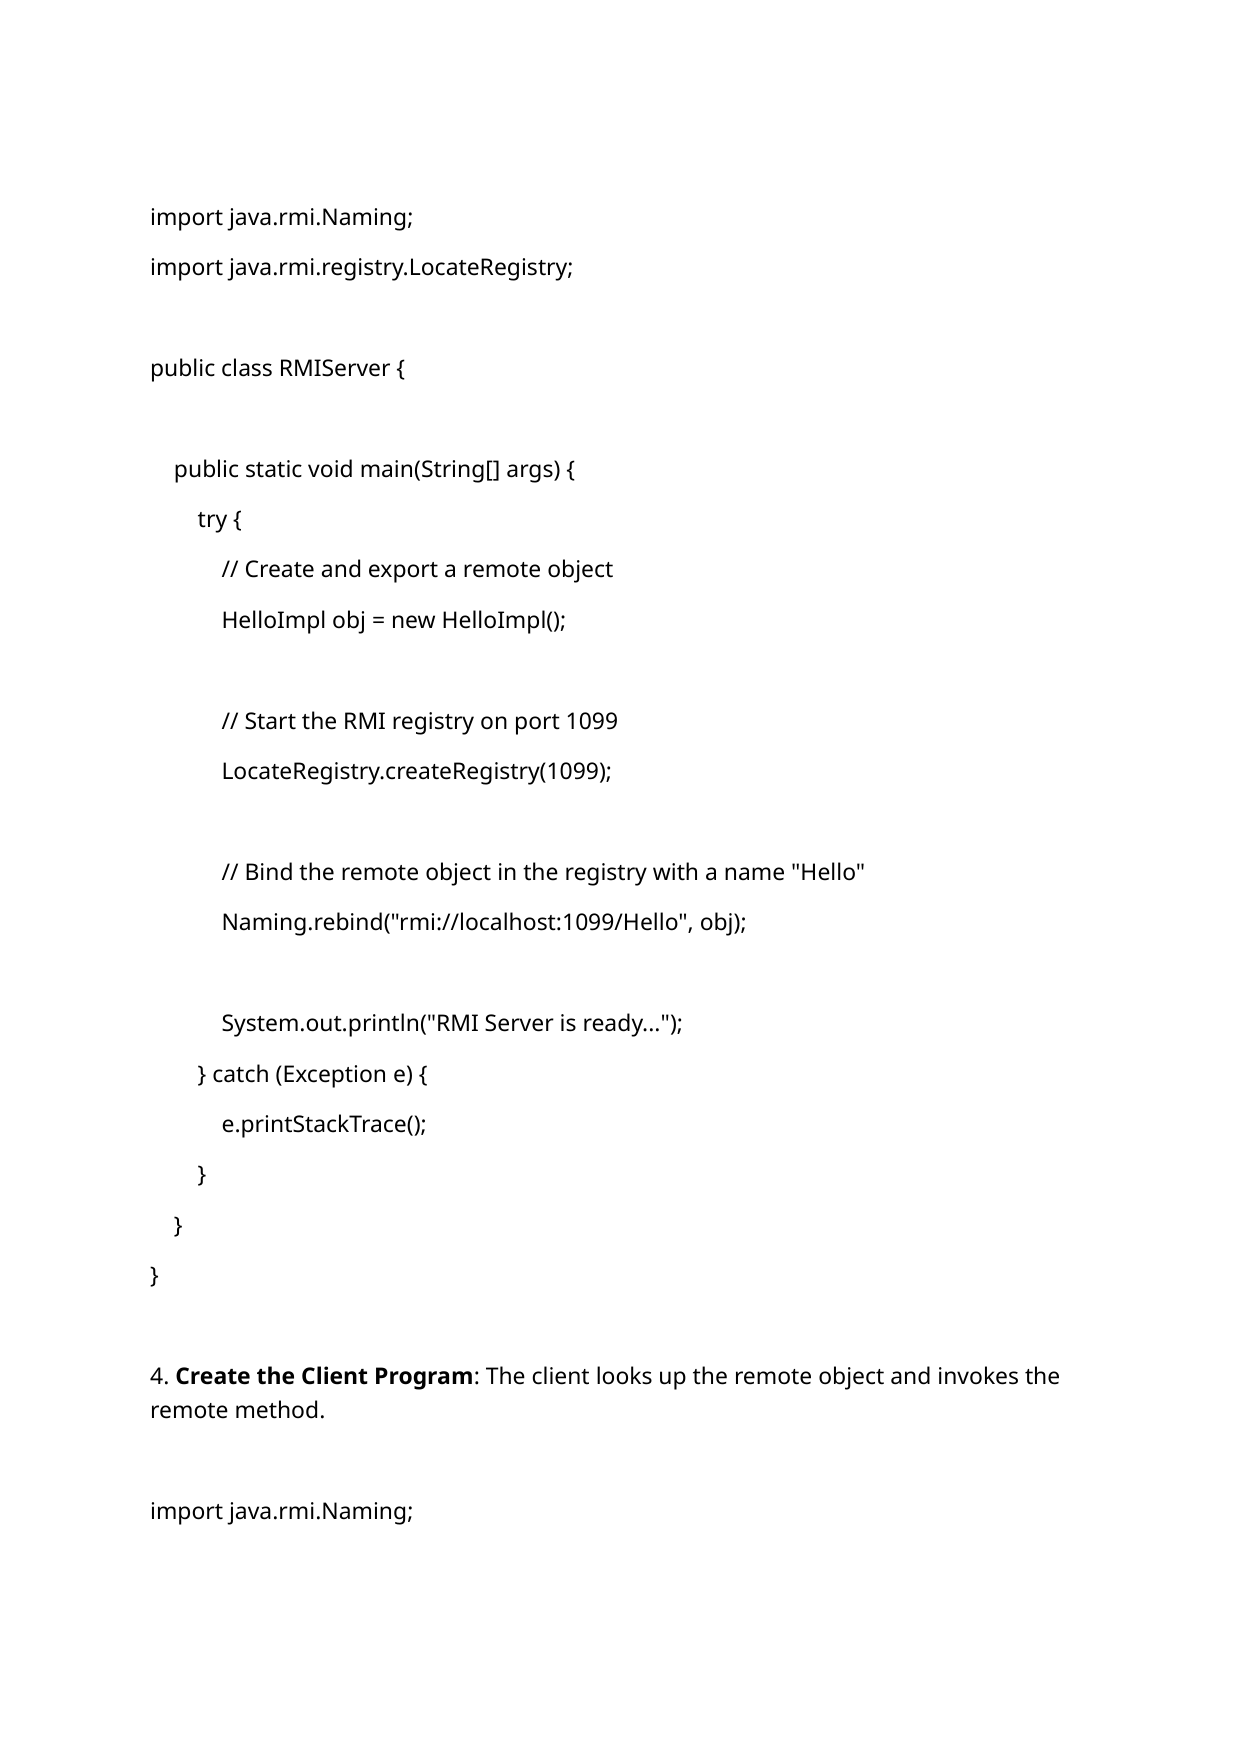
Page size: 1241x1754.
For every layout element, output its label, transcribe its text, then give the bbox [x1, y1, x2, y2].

text 4. Create the Client Program: The client looks up the remote object and invokes the remote method. [150, 1360, 1090, 1425]
text // Start the RMI registry on port 1099 [150, 704, 1090, 736]
text e.printStackTrace(); [150, 1108, 1090, 1139]
text public static void main(String[] args) { [150, 452, 1090, 484]
text import java.rmi.registry.LocateRegistry; [150, 251, 1090, 282]
text import java.rmi.Naming; [150, 200, 1090, 232]
text } [150, 1259, 1090, 1290]
text // Create and export a remote object [150, 553, 1090, 584]
text LocateRegistry.createRegistry(1099); [150, 755, 1090, 786]
text // Bind the remote object in the registry with a name "Hello" [150, 856, 1090, 887]
text public class RMIServer { [150, 352, 1090, 383]
text Naming.rebind("rmi://localhost:1099/Hello", obj); [150, 906, 1090, 937]
text } [150, 1158, 1090, 1189]
text } catch (Exception e) { [150, 1057, 1090, 1089]
text System.out.println("RMI Server is ready..."); [150, 1007, 1090, 1038]
text import java.rmi.Naming; [150, 1494, 1090, 1526]
text try { [150, 503, 1090, 534]
text } [150, 1209, 1090, 1240]
text HelloImpl obj = new HelloImpl(); [150, 604, 1090, 635]
